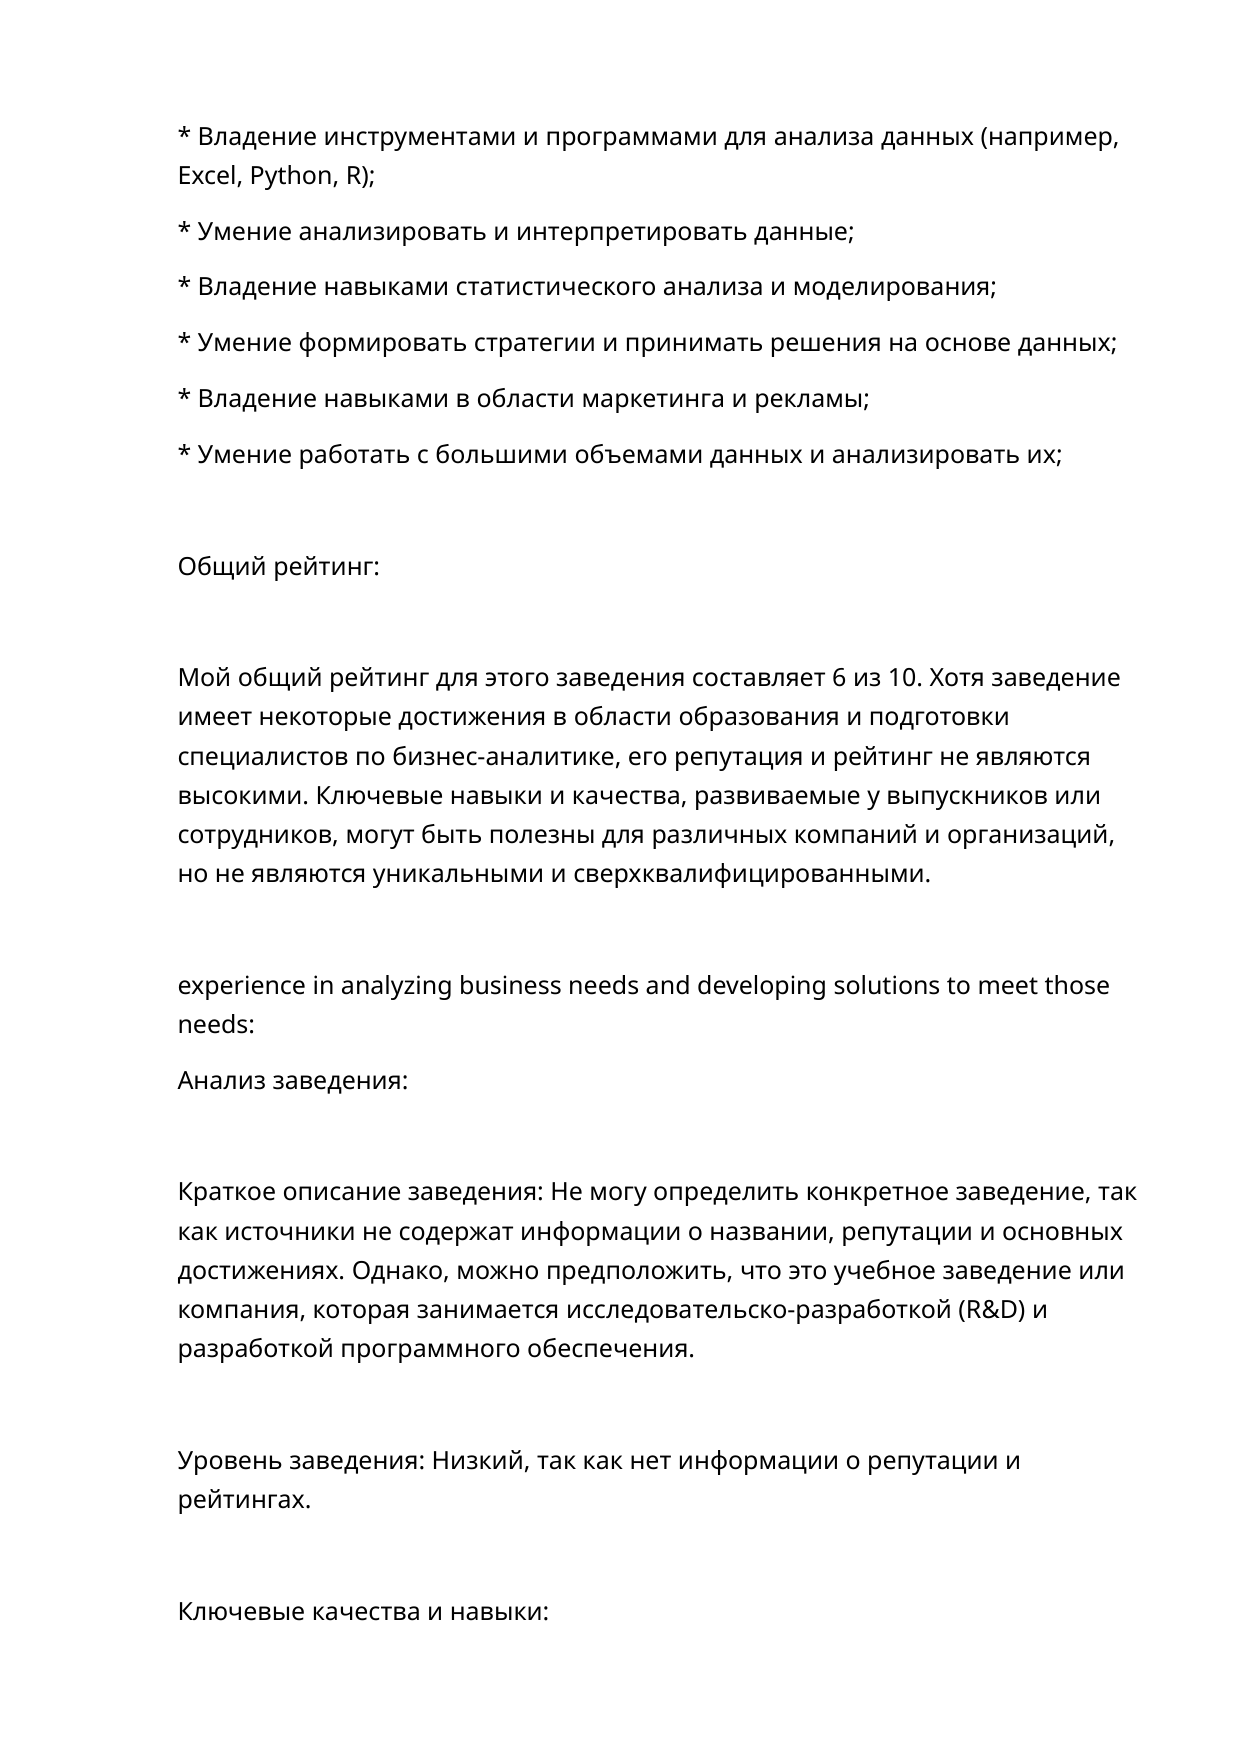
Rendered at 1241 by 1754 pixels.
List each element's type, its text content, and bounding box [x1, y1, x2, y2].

text * Владение навыками в области маркетинга и рекламы; [177, 381, 1152, 415]
text Ключевые качества и навыки: [177, 1593, 1152, 1627]
text experience in analyzing business needs and developing solutions to meet those needs: [177, 967, 1152, 1041]
text * Владение инструментами и программами для анализа данных (например, Excel, Python, R); [177, 118, 1152, 191]
text Анализ заведения: [177, 1062, 1152, 1096]
text Краткое описание заведения: Не могу определить конкретное заведение, так как источники не содержат информации о названии, репутации и основных достижениях. Однако, можно предположить, что это учебное заведение или компания, которая занимается исследовательско-разработкой (R&D) и разработкой программного обеспечения. [177, 1174, 1152, 1365]
text * Умение анализировать и интерпретировать данные; [177, 213, 1152, 247]
text Уровень заведения: Низкий, так как нет информации о репутации и рейтингах. [177, 1442, 1152, 1516]
text * Умение формировать стратегии и принимать решения на основе данных; [177, 325, 1152, 359]
text * Владение навыками статистического анализа и моделирования; [177, 269, 1152, 303]
text Мой общий рейтинг для этого заведения составляет 6 из 10. Хотя заведение имеет некоторые достижения в области образования и подготовки специалистов по бизнес-аналитике, его репутация и рейтинг не являются высокими. Ключевые навыки и качества, развиваемые у выпускников или сотрудников, могут быть полезны для различных компаний и организаций, но не являются уникальными и сверхквалифицированными. [177, 660, 1152, 890]
text Общий рейтинг: [177, 548, 1152, 582]
text * Умение работать с большими объемами данных и анализировать их; [177, 436, 1152, 471]
